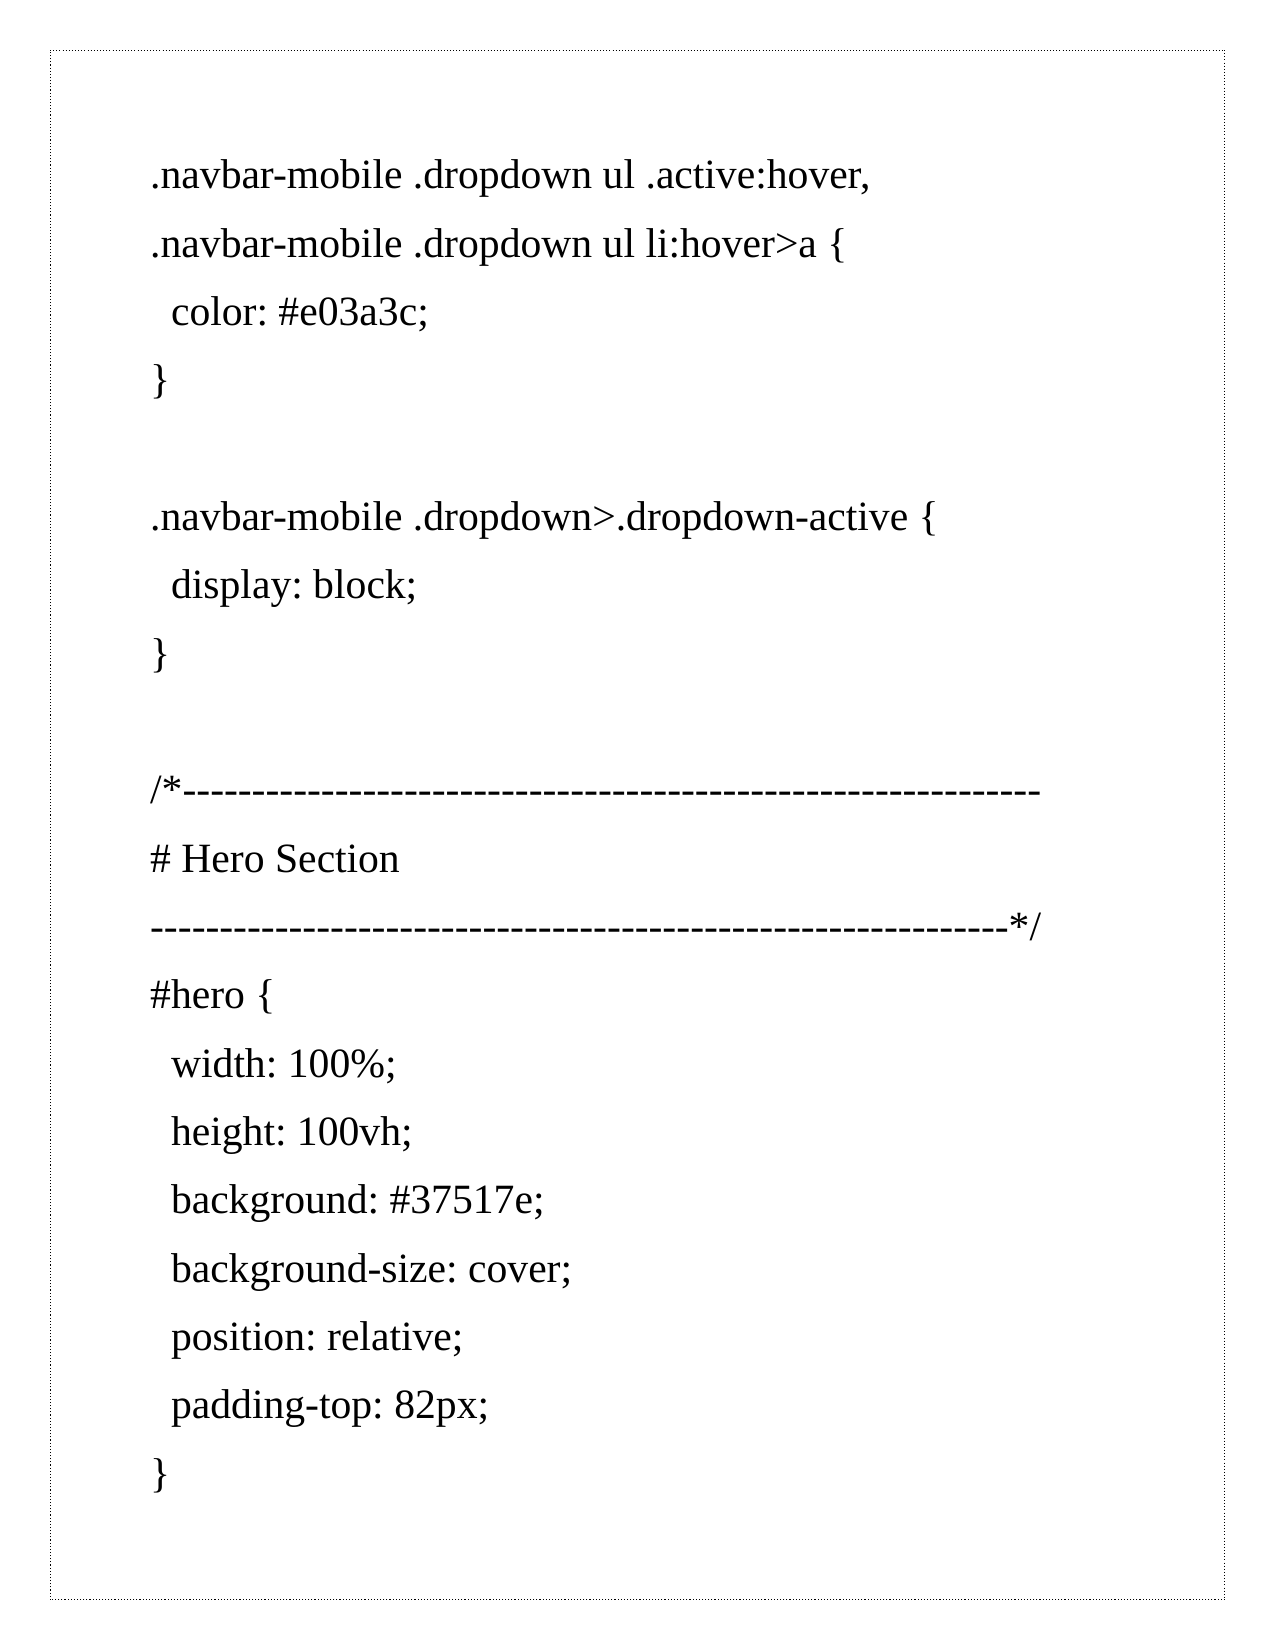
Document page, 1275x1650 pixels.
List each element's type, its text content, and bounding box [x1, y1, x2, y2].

text background-size: cover; [150, 1243, 1125, 1291]
text /*-------------------------------------------------------------- [150, 765, 1125, 813]
text display: block; [150, 560, 1125, 608]
text width: 100%; [150, 1038, 1125, 1086]
text } [150, 1448, 1125, 1496]
text height: 100vh; [150, 1107, 1125, 1154]
text background: #37517e; [150, 1175, 1125, 1223]
text # Hero Section [150, 833, 1125, 881]
text color: #e03a3c; [150, 287, 1125, 334]
text .navbar-mobile .dropdown ul .active:hover, [150, 150, 1125, 198]
text } [150, 355, 1125, 403]
text #hero { [150, 970, 1125, 1018]
text .navbar-mobile .dropdown ul li:hover>a { [150, 218, 1125, 266]
text position: relative; [150, 1312, 1125, 1359]
text --------------------------------------------------------------*/ [150, 902, 1125, 949]
text .navbar-mobile .dropdown>.dropdown-active { [150, 492, 1125, 539]
text } [150, 628, 1125, 676]
text padding-top: 82px; [150, 1380, 1125, 1428]
